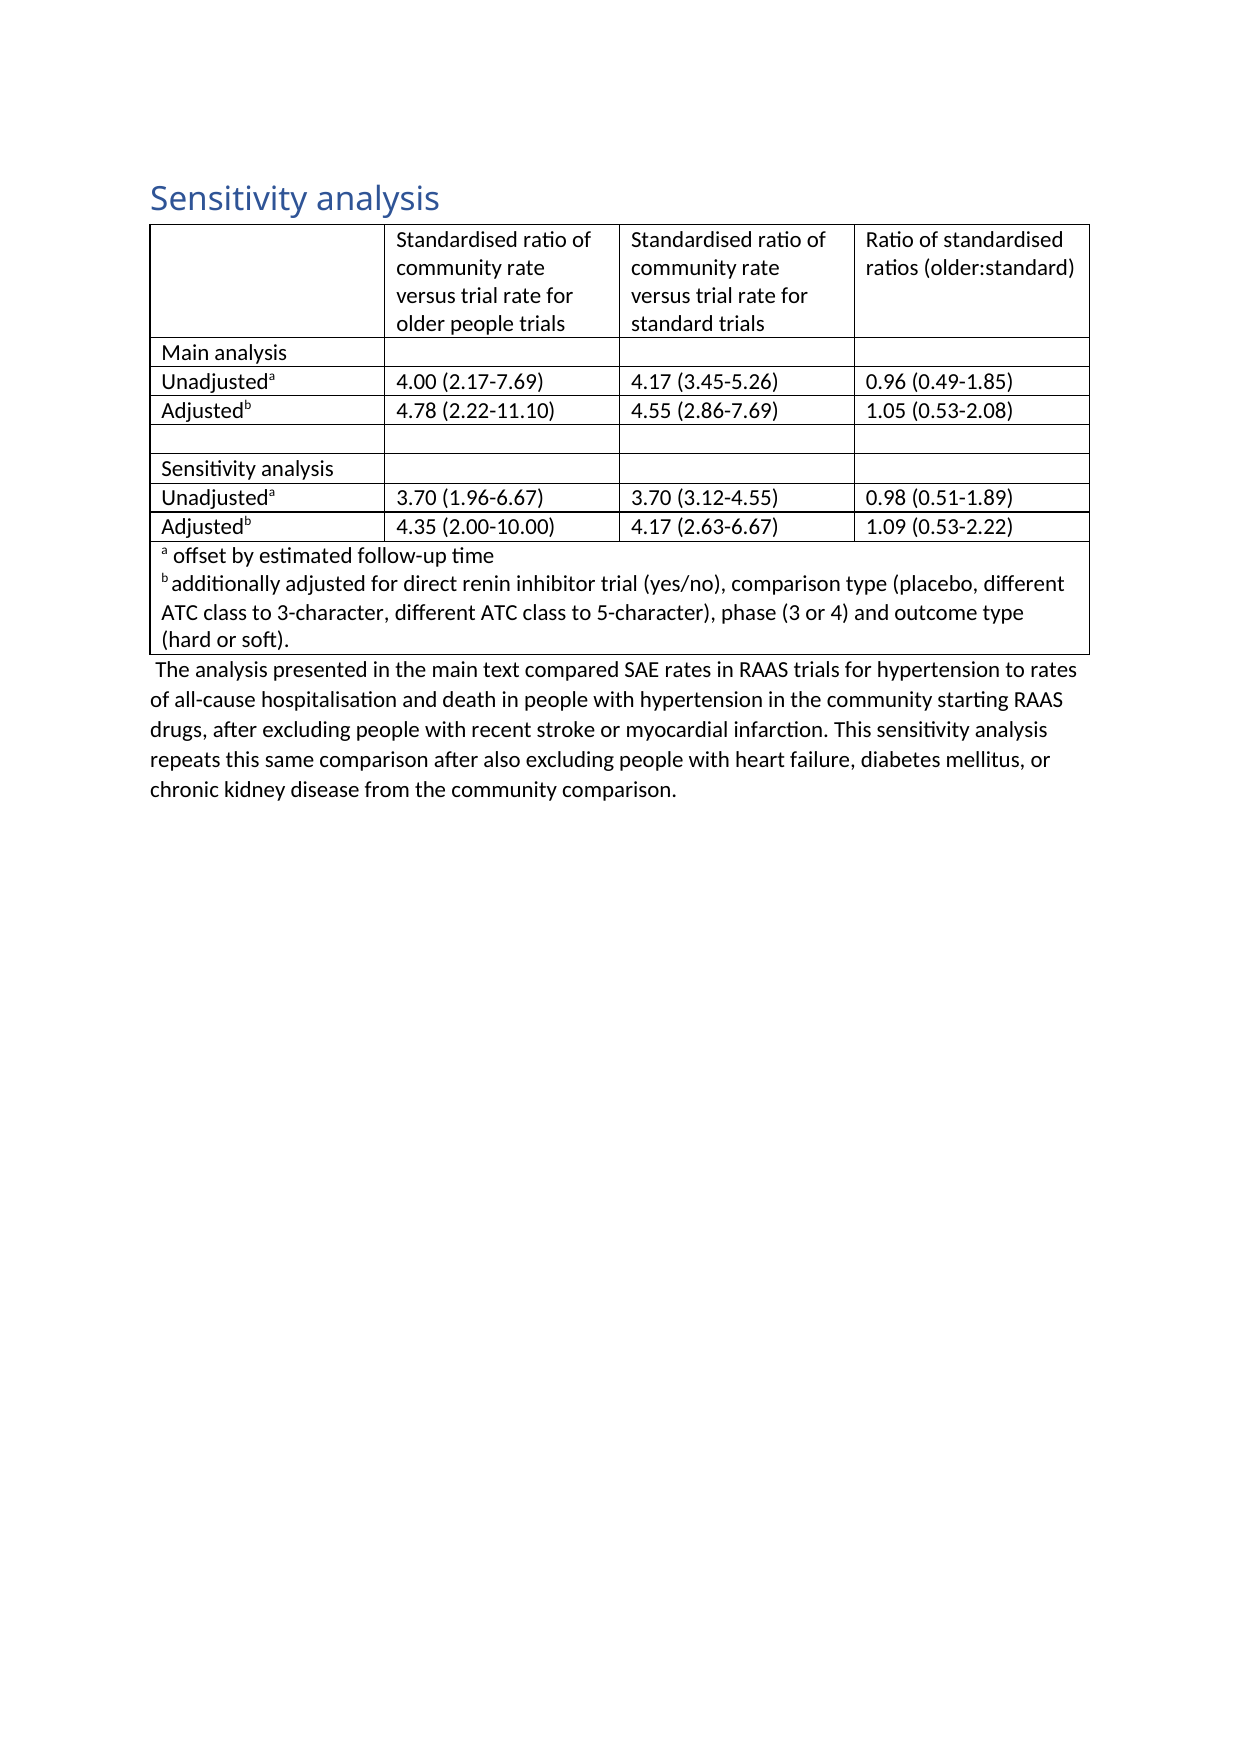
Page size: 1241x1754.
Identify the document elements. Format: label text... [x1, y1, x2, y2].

table_cell [385, 425, 619, 453]
table_cell [385, 454, 619, 482]
table_cell 1.05 (0.53-2.08) [855, 396, 1089, 424]
table_cell 3.70 (3.12-4.55) [620, 484, 854, 511]
table_header Standardised ratio of community rate versus trial rate for standard trials [620, 225, 854, 337]
table_header Ratio of standardised ratios (older:standard) [855, 225, 1089, 337]
table_cell 4.78 (2.22-11.10) [385, 396, 619, 424]
table_cell 4.17 (2.63-6.67) [620, 513, 854, 541]
table_cell 0.98 (0.51-1.89) [855, 484, 1089, 511]
table_cell 1.09 (0.53-2.22) [855, 513, 1089, 541]
table_cell [620, 338, 854, 366]
table_cell 0.96 (0.49-1.85) [855, 367, 1089, 395]
table_cell [620, 425, 854, 453]
table_cell a offset by estimated follow-up time b additionally adjusted for direct renin inhibitor trial (yes/no), comparison type (placebo, different ATC class to 3-character, different ATC class to 5-character), phase (3 or 4) and outcome type (hard or soft). [151, 542, 1089, 654]
table_cell 3.70 (1.96-6.67) [385, 484, 619, 511]
table_cell Sensitivity analysis [151, 454, 384, 482]
table_cell Adjustedb [151, 513, 384, 541]
table_header Standardised ratio of community rate versus trial rate for older people trials [385, 225, 619, 337]
table_cell [855, 425, 1089, 453]
table_cell [385, 338, 619, 366]
table_cell 4.55 (2.86-7.69) [620, 396, 854, 424]
table_cell Adjustedb [151, 396, 384, 424]
table_header [151, 225, 384, 337]
table_cell 4.17 (3.45-5.26) [620, 367, 854, 395]
table_cell [151, 425, 384, 453]
table_cell [855, 338, 1089, 366]
subtitle Sensitivity analysis [150, 175, 1090, 220]
text The analysis presented in the main text compared SAE rates in RAAS trials for hypertension to rates of all-cause hospitalisation and death in people with hypertension in the community starting RAAS drugs, after excluding people with recent stroke or myocardial infarction. This sensitivity analysis repeats this same comparison after also excluding people with heart failure, diabetes mellitus, or chronic kidney disease from the community comparison. [150, 655, 1090, 803]
table_cell 4.35 (2.00-10.00) [385, 513, 619, 541]
table_cell Unadjusteda [151, 484, 384, 511]
table_cell 4.00 (2.17-7.69) [385, 367, 619, 395]
table_cell [620, 454, 854, 482]
table_cell [855, 454, 1089, 482]
table_cell Unadjusteda [151, 367, 384, 395]
table_cell Main analysis [151, 338, 384, 366]
